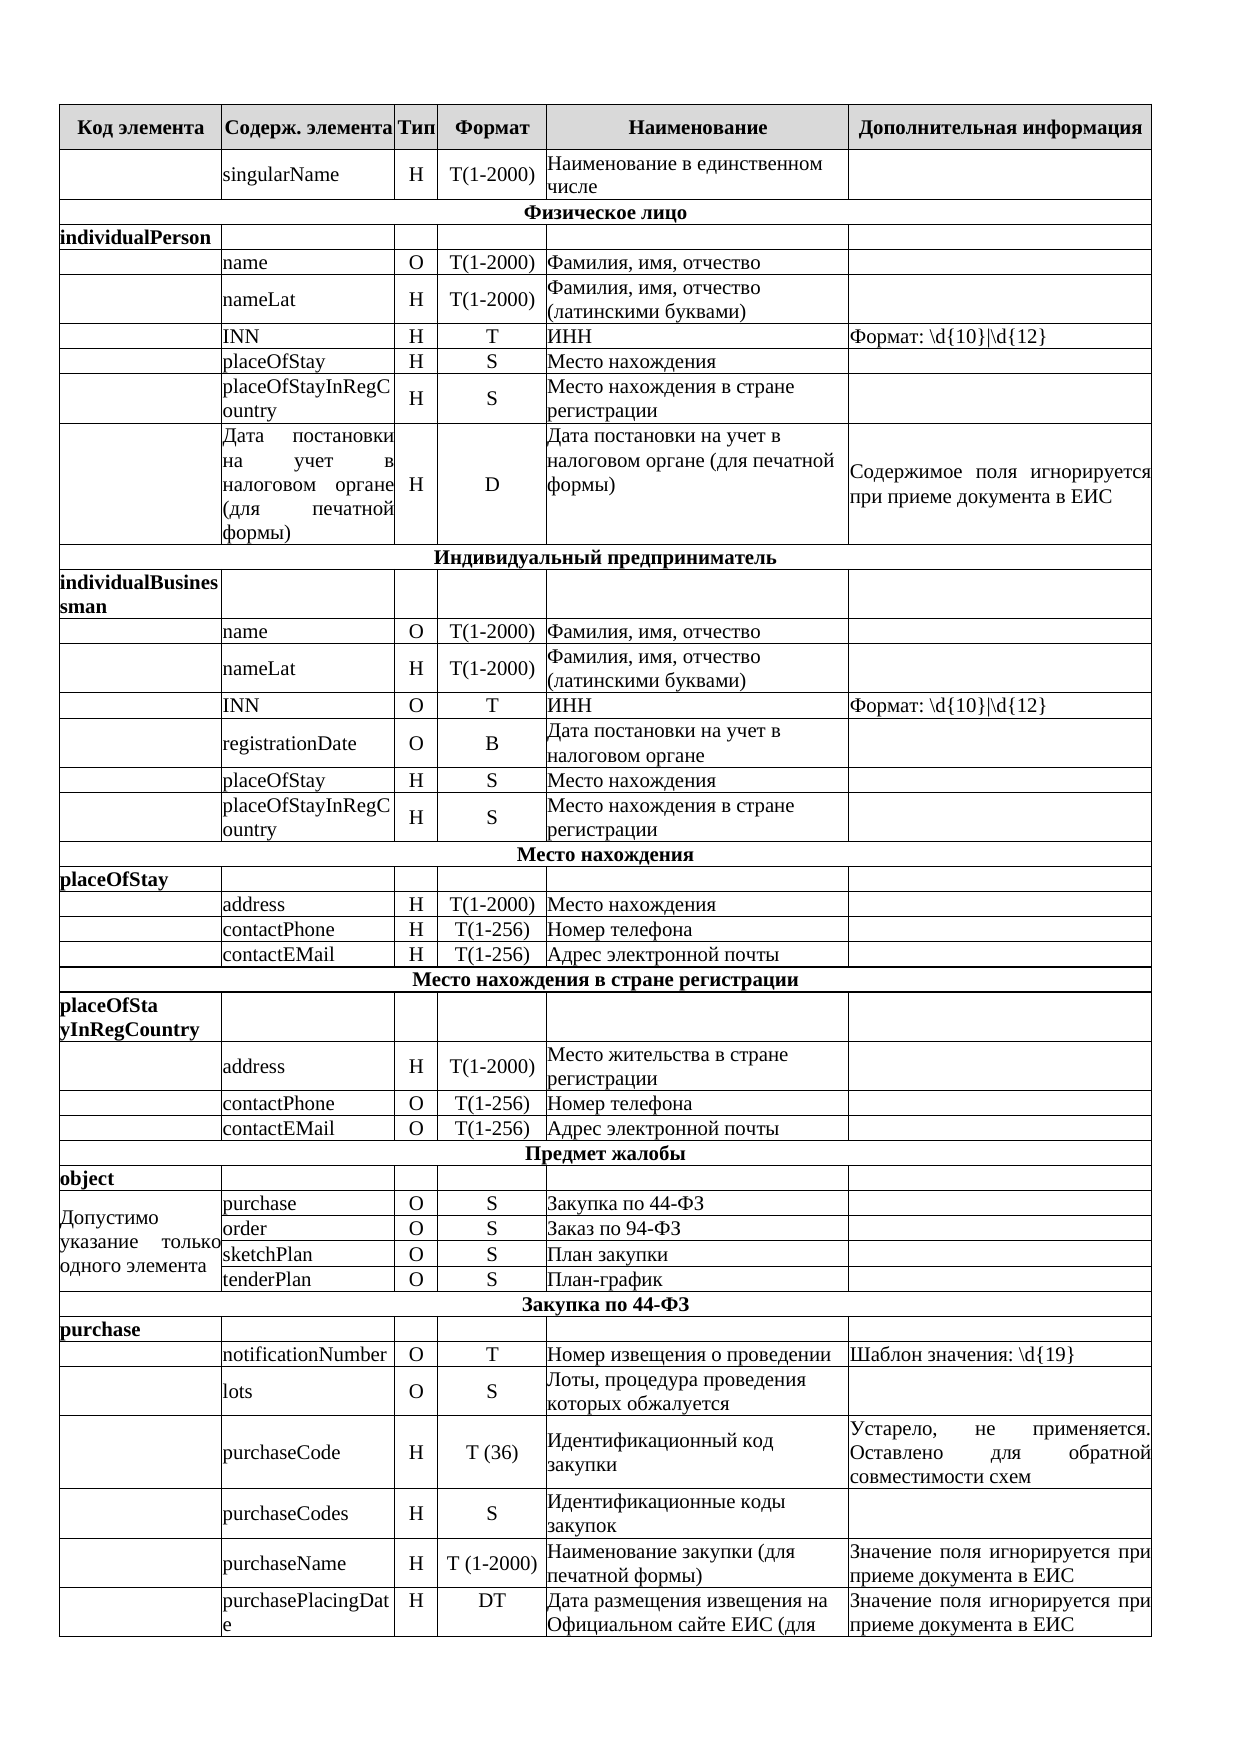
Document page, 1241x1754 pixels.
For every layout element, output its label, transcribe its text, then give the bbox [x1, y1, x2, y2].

table_cell T(1-256) [438, 1091, 546, 1115]
table_cell Н [395, 942, 437, 966]
table_cell [222, 1317, 394, 1341]
table_cell [849, 768, 1151, 792]
table_cell placeOfStayInRegCountry [222, 793, 394, 841]
table_cell Дата постановки на учет в налоговом органе (для печатной формы) [547, 424, 848, 544]
table_cell [849, 892, 1151, 916]
table_cell Т(1-2000) [438, 250, 546, 274]
table_cell Фамилия, имя, отчество [547, 250, 848, 274]
table_cell [849, 917, 1151, 941]
table_cell [849, 867, 1151, 891]
table_cell [849, 349, 1151, 373]
table_cell О [395, 250, 437, 274]
table_cell placeOfStay [222, 349, 394, 373]
table_cell Фамилия, имя, отчество (латинскими буквами) [547, 275, 848, 323]
table_cell Н [395, 374, 437, 422]
table_cell Место жительства в стране регистрации [547, 1042, 848, 1090]
table_cell [60, 1091, 221, 1115]
table_cell S [438, 374, 546, 422]
table_cell Место нахождения в стране регистрации [547, 793, 848, 841]
table_cell [849, 570, 1151, 618]
table_cell ИНН [547, 693, 848, 717]
table_cell [438, 1166, 546, 1190]
table_cell Допустимо указание только одного элемента [60, 1191, 221, 1291]
table_cell [60, 892, 221, 916]
table_cell Место нахождения [60, 842, 1151, 866]
table_cell Место нахождения в стране регистрации [547, 374, 848, 422]
table_cell [60, 424, 221, 544]
table_cell placeOfStay [60, 867, 221, 891]
table_cell Н [395, 324, 437, 348]
table_cell T(1-256) [438, 917, 546, 941]
table_cell Дата постановки на учет в налоговом органе (для печатной формы) [222, 424, 394, 544]
table_cell О [395, 719, 437, 767]
table_cell [60, 693, 221, 717]
table_cell [438, 867, 546, 891]
table_cell T(1-256) [438, 1116, 546, 1140]
table_cell Дата постановки на учет в налоговом органе [547, 719, 848, 767]
table_cell [60, 275, 221, 323]
table_header Дополнительная информация [849, 105, 1151, 149]
table_cell [60, 1416, 221, 1488]
table_cell [849, 619, 1151, 643]
table_cell О [395, 1116, 437, 1140]
table_cell Н [395, 424, 437, 544]
table_cell [547, 867, 848, 891]
table_cell О [395, 1267, 437, 1291]
table_cell S [438, 1267, 546, 1291]
table_cell [60, 942, 221, 966]
table_cell Номер телефона [547, 1091, 848, 1115]
table_cell [849, 942, 1151, 966]
table_cell Номер телефона [547, 917, 848, 941]
table_cell [222, 867, 394, 891]
table_cell S [438, 1489, 546, 1537]
table_cell [60, 1367, 221, 1415]
table_cell О [395, 1091, 437, 1115]
table_cell [849, 1267, 1151, 1291]
table_cell [60, 917, 221, 941]
table_cell Идентификационные коды закупок [547, 1489, 848, 1537]
table_cell [438, 225, 546, 249]
table_cell [60, 768, 221, 792]
table_cell Лоты, процедура проведения которых обжалуется [547, 1367, 848, 1415]
table_cell [395, 867, 437, 891]
table_cell [849, 1367, 1151, 1415]
table_cell Формат: \d{10}|\d{12} [849, 324, 1151, 348]
table_cell sketchPlan [222, 1241, 394, 1266]
table_cell [60, 1539, 221, 1587]
table_cell [547, 225, 848, 249]
table_cell [849, 1166, 1151, 1190]
table_cell Н [395, 1416, 437, 1488]
table_cell [849, 1091, 1151, 1115]
table_cell Адрес электронной почты [547, 1116, 848, 1140]
table_cell Место нахождения [547, 768, 848, 792]
table_cell [438, 570, 546, 618]
table_cell О [395, 1216, 437, 1240]
table_cell Индивидуальный предприниматель [60, 545, 1151, 569]
table_cell Н [395, 768, 437, 792]
table_cell Номер извещения о проведении [547, 1342, 848, 1366]
table_cell Закупка по 44-ФЗ [547, 1191, 848, 1215]
table_cell [547, 1317, 848, 1341]
table_cell [222, 225, 394, 249]
table_cell [849, 1489, 1151, 1537]
table_cell О [395, 1241, 437, 1266]
table_cell [438, 1317, 546, 1341]
table_cell Н [395, 150, 437, 198]
table_cell [60, 1042, 221, 1090]
table_cell Н [395, 644, 437, 692]
table_cell [849, 644, 1151, 692]
table_cell O [395, 1342, 437, 1366]
table_cell [395, 225, 437, 249]
table_cell О [395, 619, 437, 643]
table_cell T [438, 1342, 546, 1366]
table_cell [849, 993, 1151, 1041]
table_cell Фамилия, имя, отчество (латинскими буквами) [547, 644, 848, 692]
table_cell order [222, 1216, 394, 1240]
table_cell [849, 1241, 1151, 1266]
table_cell S [438, 349, 546, 373]
table_cell Т(1-2000) [438, 644, 546, 692]
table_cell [849, 1539, 1151, 1587]
table_cell object [60, 1166, 221, 1190]
table_cell name [222, 250, 394, 274]
table_cell T [438, 693, 546, 717]
table_header Формат [438, 105, 546, 149]
table_cell T(1-256) [438, 942, 546, 966]
table_cell Н [395, 1042, 437, 1090]
table_cell address [222, 1042, 394, 1090]
table_cell [60, 150, 221, 198]
table_cell purchase [60, 1317, 221, 1341]
table_cell Наименование закупки (для печатной формы) [547, 1539, 848, 1587]
table_cell Н [395, 1588, 437, 1636]
table_cell Место нахождения [547, 349, 848, 373]
table_header Тип [395, 105, 437, 149]
table_cell [222, 1166, 394, 1190]
table_cell Место нахождения в стране регистрации [60, 968, 1151, 991]
table_header Код элемента [60, 105, 221, 149]
table_cell [222, 993, 394, 1041]
table_cell Т(1-2000) [438, 619, 546, 643]
table_cell [60, 1588, 221, 1636]
table_cell individualPerson [60, 225, 221, 249]
table_cell [60, 250, 221, 274]
table_cell S [438, 1191, 546, 1215]
table_cell S [438, 1216, 546, 1240]
table_cell Устарело, не применяется. Оставлено для обратной совместимости схем [849, 1416, 1151, 1488]
table_cell [849, 1191, 1151, 1215]
table_cell О [395, 693, 437, 717]
table_cell Идентификационный код закупки [547, 1416, 848, 1488]
table_cell Место нахождения [547, 892, 848, 916]
table_cell Содержимое поля игнорируется при приеме документа в ЕИС [849, 424, 1151, 544]
table_cell [60, 1116, 221, 1140]
table_cell План закупки [547, 1241, 848, 1266]
table_cell Физическое лицо [60, 200, 1151, 224]
table_cell notificationNumber [222, 1342, 394, 1366]
table_cell [60, 793, 221, 841]
table_cell [547, 993, 848, 1041]
table_cell [849, 1317, 1151, 1341]
table_cell [547, 570, 848, 618]
table_cell [849, 793, 1151, 841]
table_cell [60, 1489, 221, 1537]
table_cell S [438, 768, 546, 792]
table_cell Н [395, 917, 437, 941]
table_cell registrationDate [222, 719, 394, 767]
table_cell INN [222, 324, 394, 348]
table_cell Фамилия, имя, отчество [547, 619, 848, 643]
table_cell purchase [222, 1191, 394, 1215]
table_cell Предмет жалобы [60, 1141, 1151, 1165]
table_cell placeOfStay [222, 768, 394, 792]
table_cell O [395, 1367, 437, 1415]
table_cell contactEMail [222, 1116, 394, 1140]
table_cell T (1-2000) [438, 1539, 546, 1587]
table_cell Т(1-2000) [438, 275, 546, 323]
table_cell [395, 570, 437, 618]
table_cell Заказ по 94-ФЗ [547, 1216, 848, 1240]
table_cell Адрес электронной почты [547, 942, 848, 966]
table_cell S [438, 1367, 546, 1415]
table_cell Наименование в единственном числе [547, 150, 848, 198]
table_cell T(1-2000) [438, 892, 546, 916]
table_cell Закупка по 44-ФЗ [60, 1292, 1151, 1316]
table_cell Н [395, 275, 437, 323]
table_cell [395, 1317, 437, 1341]
table_cell [222, 570, 394, 618]
table_cell [849, 275, 1151, 323]
table_cell D [438, 424, 546, 544]
table_cell О [395, 1191, 437, 1215]
table_cell [849, 1216, 1151, 1240]
table_cell purchaseCodes [222, 1489, 394, 1537]
table_cell [849, 250, 1151, 274]
table_cell [60, 1342, 221, 1366]
table_cell [60, 349, 221, 373]
table_cell [60, 719, 221, 767]
table_cell [849, 1116, 1151, 1140]
table_cell INN [222, 693, 394, 717]
table_cell [438, 993, 546, 1041]
table_cell Шаблон значения: \d{19} [849, 1342, 1151, 1366]
table_cell [395, 1166, 437, 1190]
table_cell name [222, 619, 394, 643]
table_cell [547, 1166, 848, 1190]
table_cell DT [438, 1588, 546, 1636]
table_cell [60, 324, 221, 348]
table_cell [60, 644, 221, 692]
table_cell purchasePlacingDate [222, 1588, 394, 1636]
table_cell Т(1-2000) [438, 150, 546, 198]
table_cell contactPhone [222, 917, 394, 941]
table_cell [547, 1588, 848, 1636]
table_cell purchaseCode [222, 1416, 394, 1488]
table_cell lots [222, 1367, 394, 1415]
table_cell contactEMail [222, 942, 394, 966]
table_cell [395, 993, 437, 1041]
table_header Содерж. элемента [222, 105, 394, 149]
table_cell placeOfStayInRegCountry [60, 993, 221, 1041]
table_cell nameLat [222, 275, 394, 323]
table_cell Н [395, 1489, 437, 1537]
table_cell [60, 374, 221, 422]
table_cell Н [395, 349, 437, 373]
table_cell T (36) [438, 1416, 546, 1488]
table_cell S [438, 1241, 546, 1266]
table_cell [60, 619, 221, 643]
table_cell T(1-2000) [438, 1042, 546, 1090]
table_cell [849, 225, 1151, 249]
table_cell План-график [547, 1267, 848, 1291]
table_cell placeOfStayInRegCountry [222, 374, 394, 422]
table_cell [849, 719, 1151, 767]
table_cell [849, 1042, 1151, 1090]
table_cell Н [395, 793, 437, 841]
table_header Наименование [547, 105, 848, 149]
table_cell address [222, 892, 394, 916]
table_cell Н [395, 1539, 437, 1587]
table_cell contactPhone [222, 1091, 394, 1115]
table_cell singularName [222, 150, 394, 198]
table_cell ИНН [547, 324, 848, 348]
table_cell tenderPlan [222, 1267, 394, 1291]
table_cell purchaseName [222, 1539, 394, 1587]
table_cell individualBusinessman [60, 570, 221, 618]
table_cell S [438, 793, 546, 841]
table_cell nameLat [222, 644, 394, 692]
table_cell В [438, 719, 546, 767]
table_cell Формат: \d{10}|\d{12} [849, 693, 1151, 717]
table_cell [849, 374, 1151, 422]
table_cell T [438, 324, 546, 348]
table_cell Н [395, 892, 437, 916]
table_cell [849, 1588, 1151, 1636]
table_cell [849, 150, 1151, 198]
